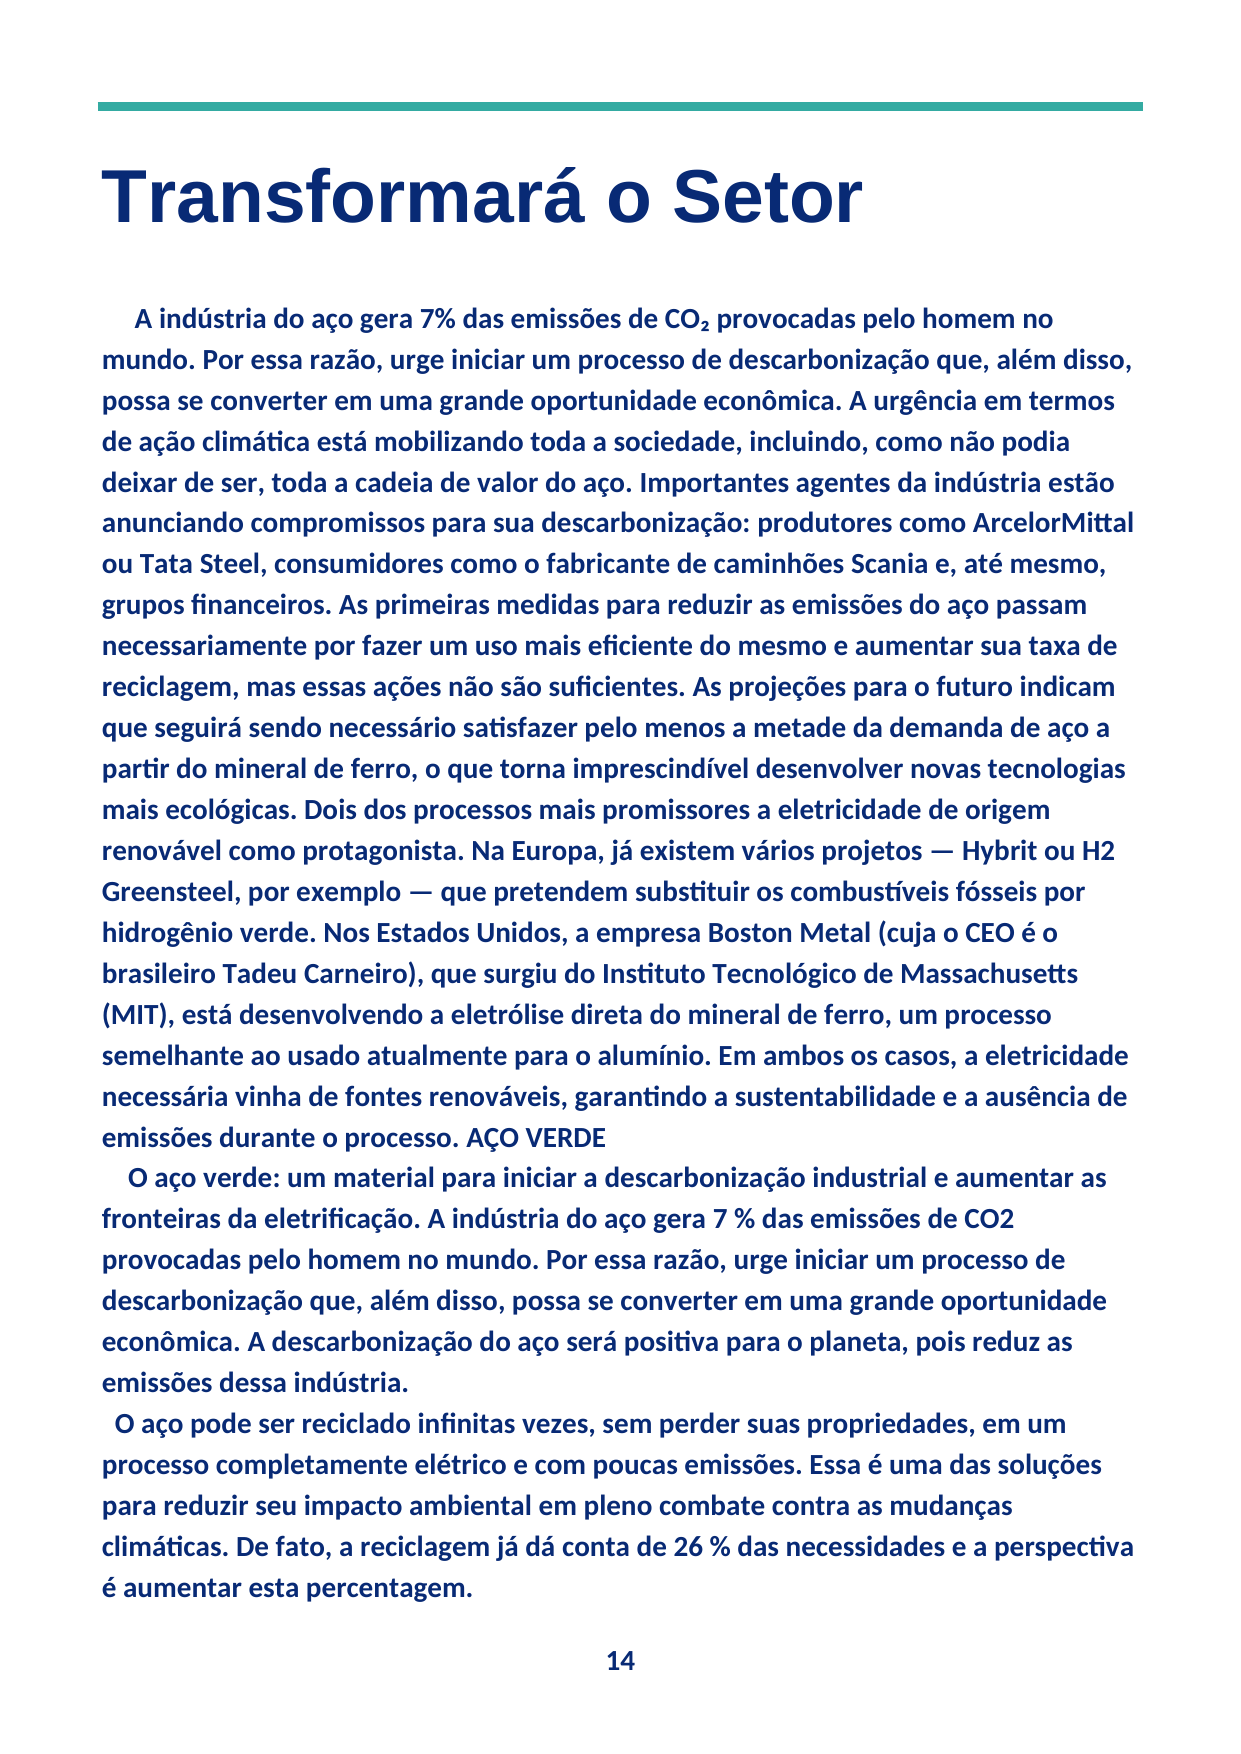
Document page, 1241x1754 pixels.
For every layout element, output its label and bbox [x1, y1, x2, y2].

table_cell [102, 152, 1147, 1609]
